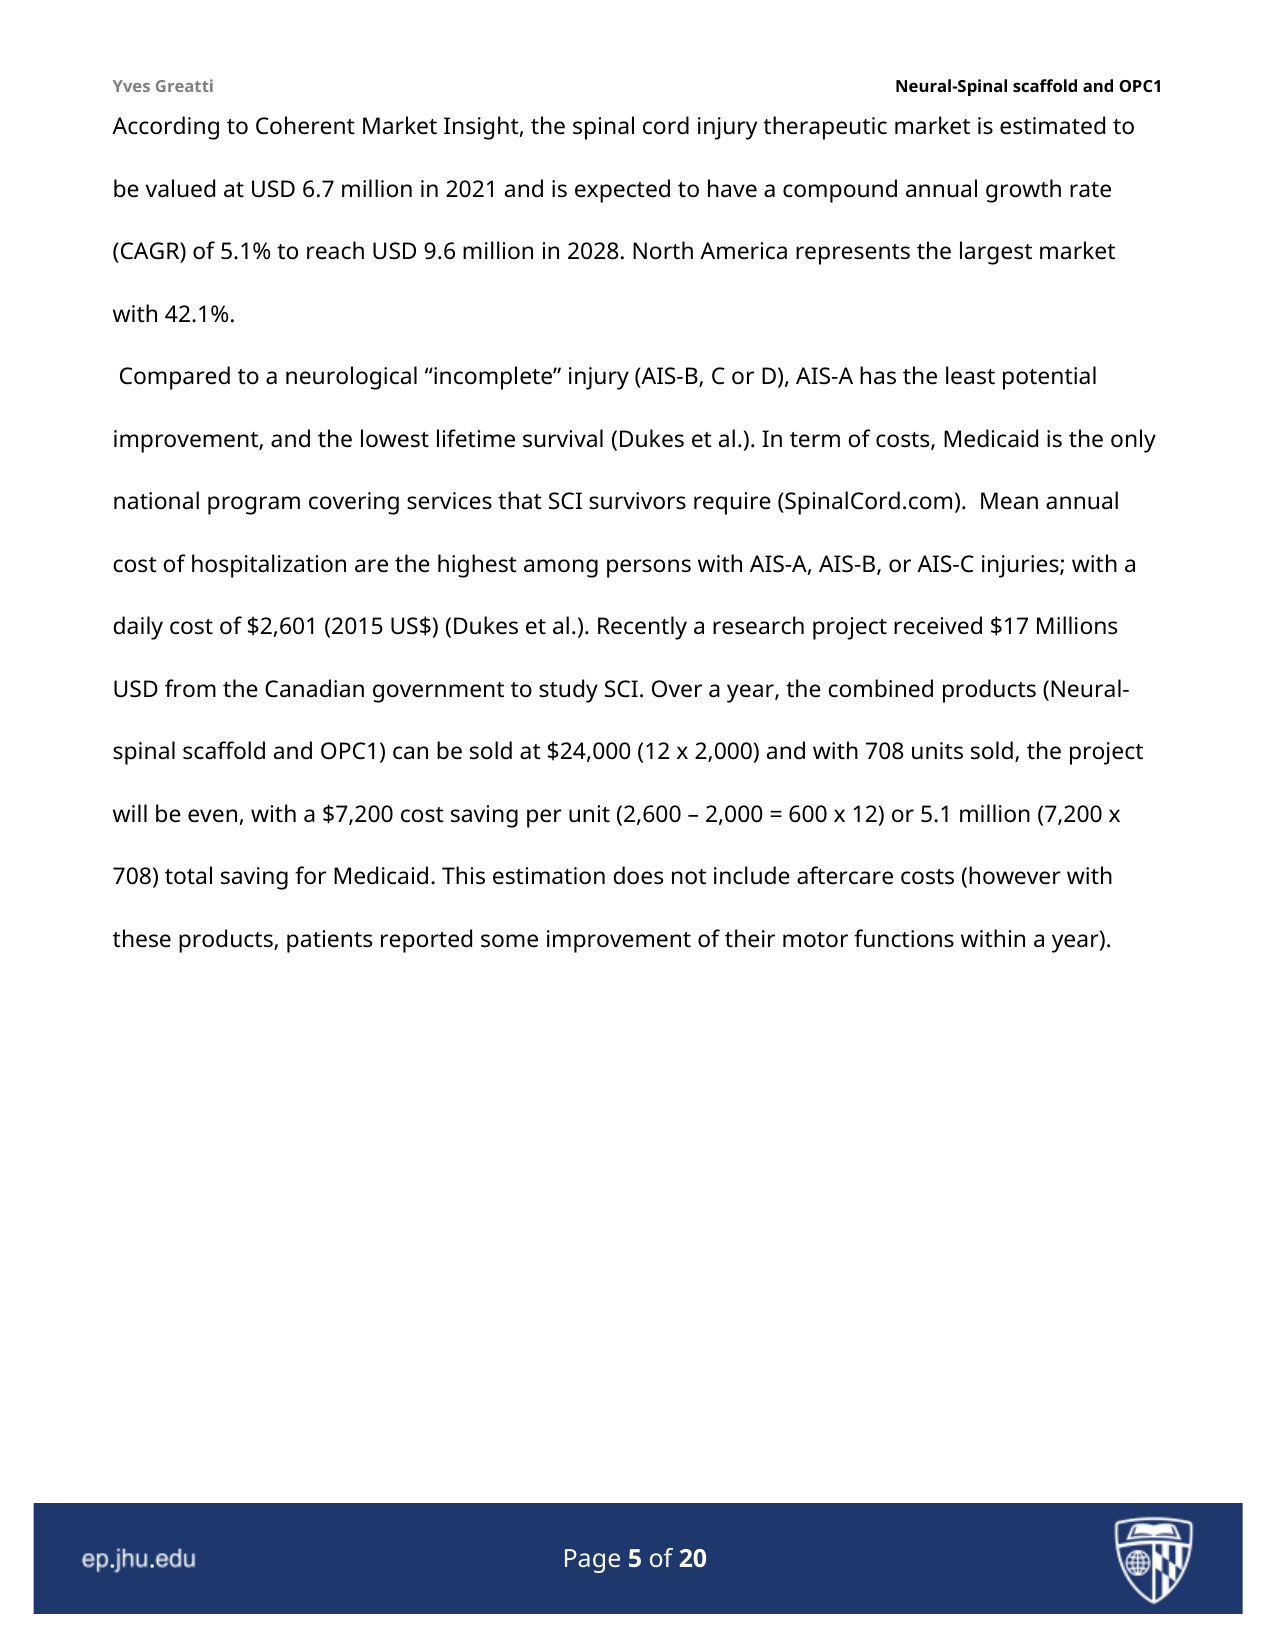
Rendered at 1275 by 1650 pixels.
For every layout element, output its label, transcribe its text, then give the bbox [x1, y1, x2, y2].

text According to Coherent Market Insight, the spinal cord injury therapeutic market is estimated to be valued at USD 6.7 million in 2021 and is expected to have a compound annual growth rate (CAGR) of 5.1% to reach USD 9.6 million in 2028. North America represents the largest market with 42.1%. [112, 110, 1162, 329]
text Compared to a neurological “incomplete” injury (AIS-B, C or D), AIS-A has the least potential improvement, and the lowest lifetime survival (Dukes et al.). In term of costs, Medicaid is the only national program covering services that SCI survivors require (SpinalCord.com). Mean annual cost of hospitalization are the highest among persons with AIS-A, AIS-B, or AIS-C injuries; with a daily cost of $2,601 (2015 US$) (Dukes et al.). Recently a research project received $17 Millions USD from the Canadian government to study SCI. Over a year, the combined products (Neural-spinal scaffold and OPC1) can be sold at $24,000 (12 x 2,000) and with 708 units sold, the project will be even, with a $7,200 cost saving per unit (2,600 – 2,000 = 600 x 12) or 5.1 million (7,200 x 708) total saving for Medicaid. This estimation does not include aftercare costs (however with these products, patients reported some improvement of their motor functions within a year). [112, 360, 1162, 954]
